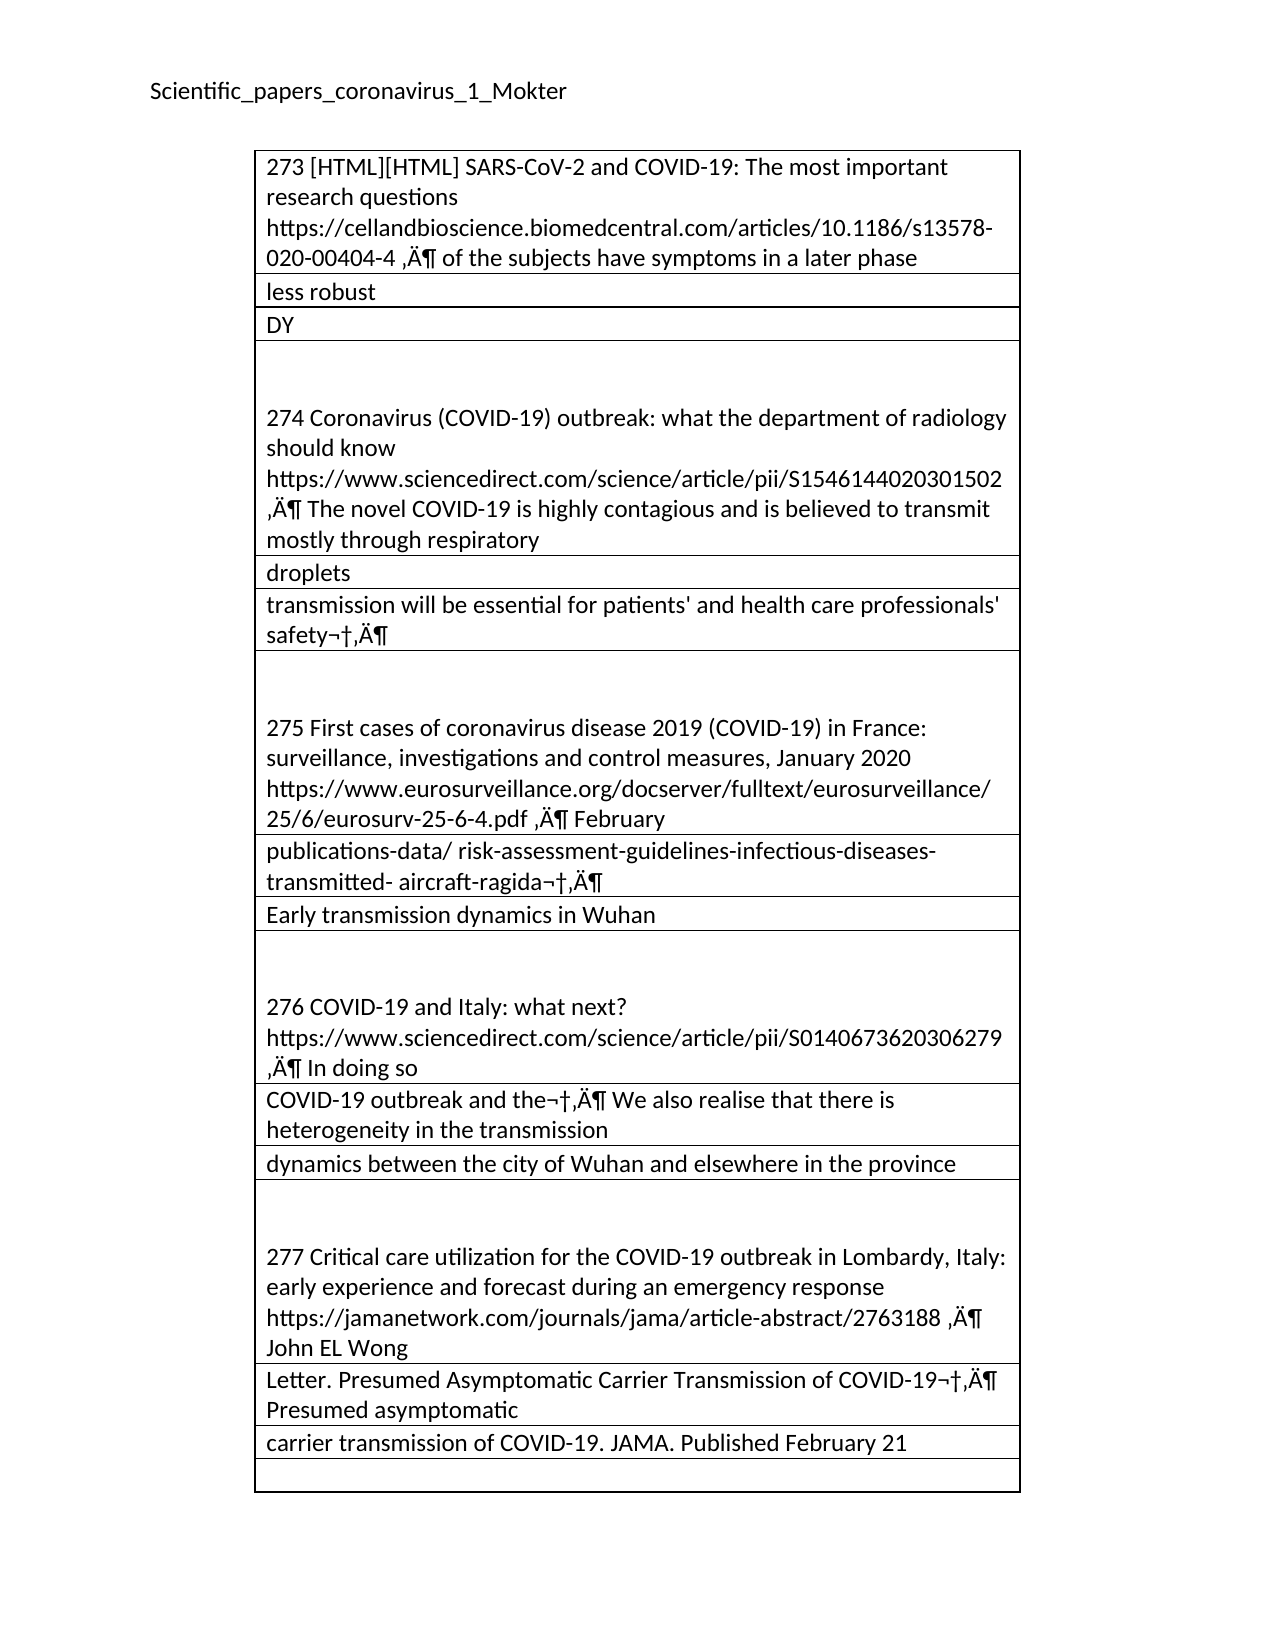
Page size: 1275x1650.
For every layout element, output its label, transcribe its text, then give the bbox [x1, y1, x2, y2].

table_cell Early transmission dynamics in Wuhan [256, 897, 1019, 929]
table_cell carrier transmission of COVID-19. JAMA. Published February 21 [256, 1426, 1019, 1458]
table_cell DY [256, 308, 1019, 340]
table_cell COVID-19 outbreak and the¬†‚Ä¶ We also realise that there is heterogeneity in the transmission [256, 1084, 1019, 1145]
table_cell 277 Critical care utilization for the COVID-19 outbreak in Lombardy, Italy: early experience and forecast during an emergency response https://jamanetwork.com/journals/jama/article-abstract/2763188 ‚Ä¶ John EL Wong [256, 1180, 1019, 1363]
table_cell transmission will be essential for patients' and health care professionals' safety¬†‚Ä¶ [256, 589, 1019, 650]
table_cell dynamics between the city of Wuhan and elsewhere in the province [256, 1146, 1019, 1178]
table_cell droplets [256, 556, 1019, 588]
table_cell Letter. Presumed Asymptomatic Carrier Transmission of COVID-19¬†‚Ä¶ Presumed asymptomatic [256, 1364, 1019, 1425]
table_cell 275 First cases of coronavirus disease 2019 (COVID-19) in France: surveillance, investigations and control measures, January 2020 https://www.eurosurveillance.org/docserver/fulltext/eurosurveillance/25/6/eurosurv-25-6-4.pdf ‚Ä¶ February [256, 651, 1019, 834]
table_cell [256, 151, 1019, 273]
table_cell less robust [256, 274, 1019, 306]
table_cell 276 COVID-19 and Italy: what next? https://www.sciencedirect.com/science/article/pii/S0140673620306279 ‚Ä¶ In doing so [256, 931, 1019, 1083]
table_cell publications-data/ risk-assessment-guidelines-infectious-diseases-transmitted- aircraft-ragida¬†‚Ä¶ [256, 835, 1019, 896]
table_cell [256, 1459, 1019, 1491]
table_cell 274 Coronavirus (COVID-19) outbreak: what the department of radiology should know https://www.sciencedirect.com/science/article/pii/S1546144020301502 ‚Ä¶ The novel COVID-19 is highly contagious and is believed to transmit mostly through respiratory [256, 341, 1019, 554]
